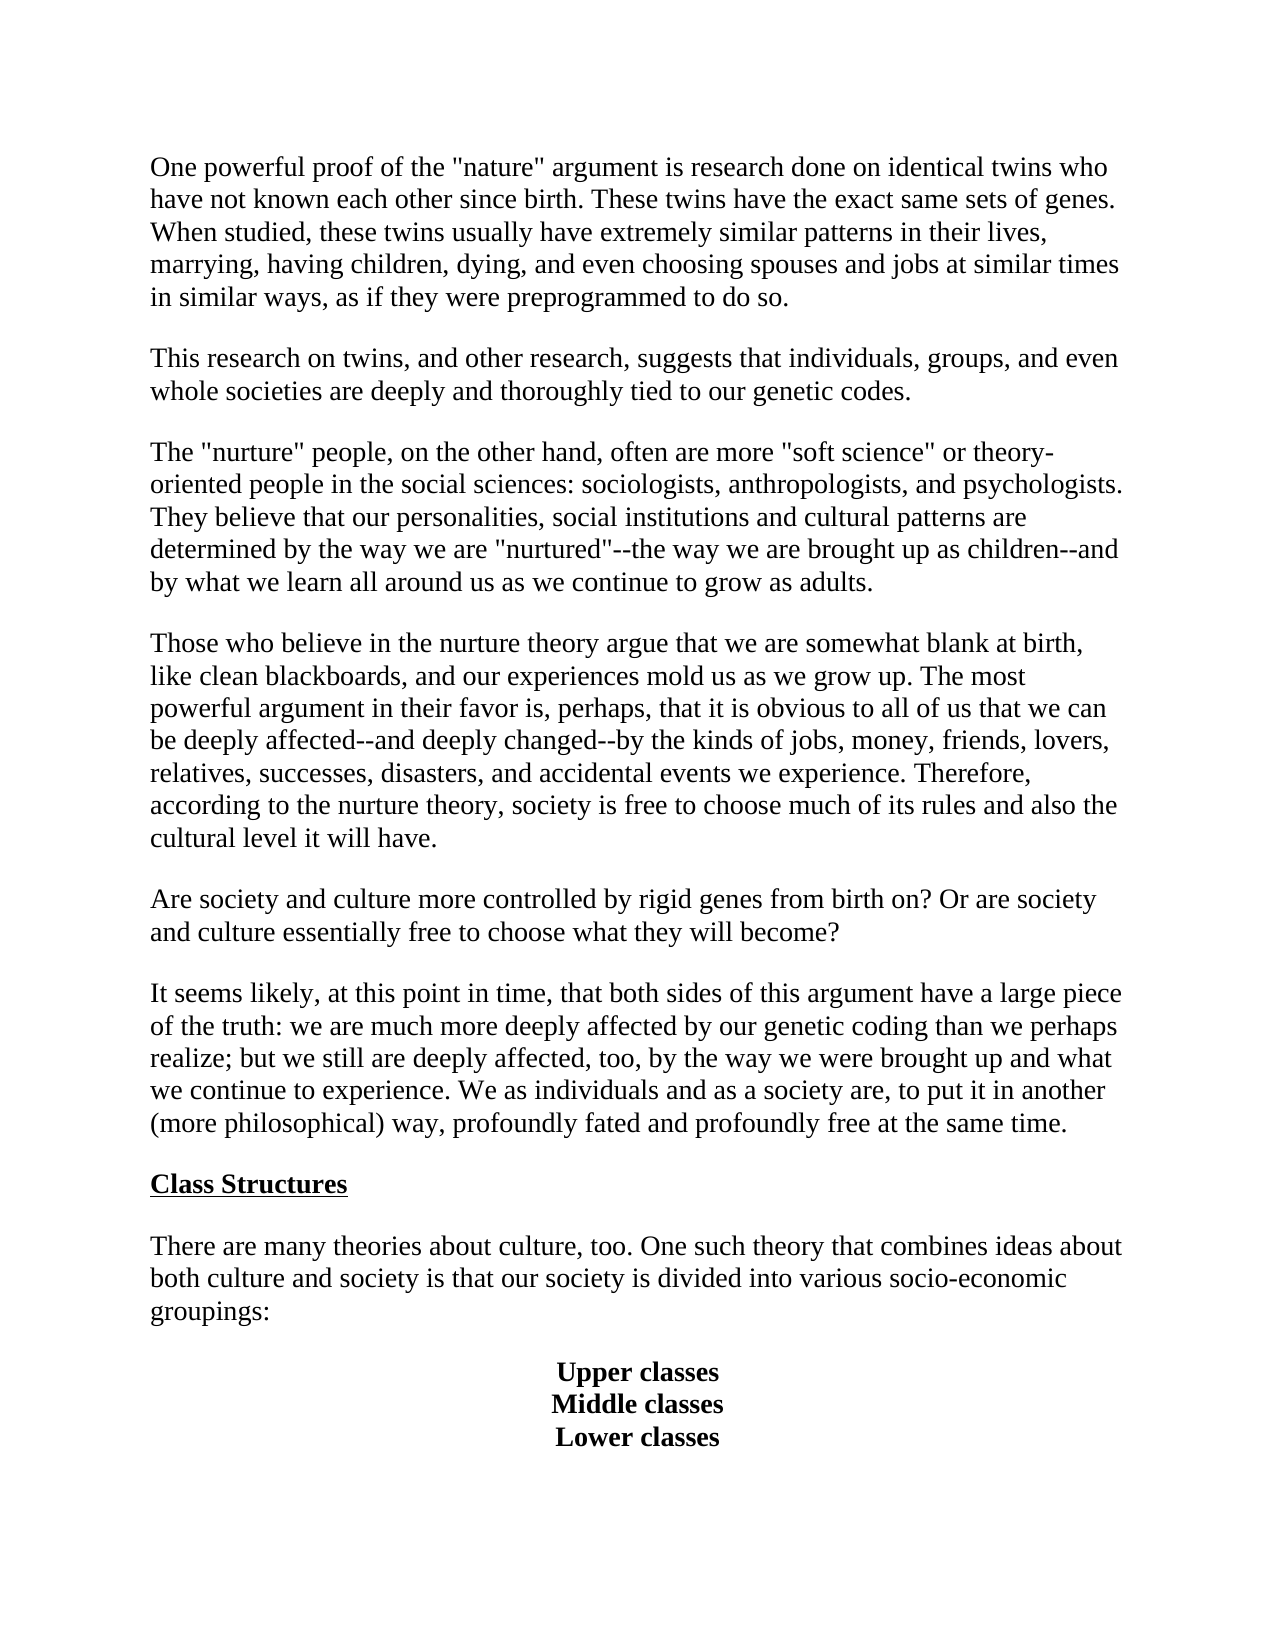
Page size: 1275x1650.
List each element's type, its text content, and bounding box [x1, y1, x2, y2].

text Upper classes Middle classes Lower classes [150, 1355, 1125, 1452]
text Those who believe in the nurture theory argue that we are somewhat blank at birth, like clean blackboards, and our experiences mold us as we grow up. The most powerful argument in their favor is, perhaps, that it is obvious to all of us that we can be deeply affected--and deeply changed--by the kinds of jobs, money, friends, lovers, relatives, successes, disasters, and accidental events we experience. Therefore, according to the nurture theory, society is free to choose much of its rules and also the cultural level it will have. [150, 626, 1125, 853]
text One powerful proof of the "nature" argument is research done on identical twins who have not known each other since birth. These twins have the exact same sets of genes. When studied, these twins usually have extremely similar patterns in their lives, marrying, having children, dying, and even choosing spouses and jobs at similar times in similar ways, as if they were preprogrammed to do so. [150, 150, 1125, 312]
text It seems likely, at this point in time, that both sides of this argument have a large piece of the truth: we are much more deeply affected by our genetic coding than we perhaps realize; but we still are deeply affected, too, by the way we were brought up and what we continue to experience. We as individuals and as a society are, to put it in another (more philosophical) way, profoundly fated and profoundly free at the same time. [150, 976, 1125, 1138]
text Are society and culture more controlled by rigid genes from birth on? Or are society and culture essentially free to choose what they will become? [150, 882, 1125, 947]
text This research on twins, and other research, suggests that individuals, groups, and even whole societies are deeply and thoroughly tied to our genetic codes. [150, 341, 1125, 406]
text The "nurture" people, on the other hand, often are more "soft science" or theory-oriented people in the social sciences: sociologists, anthropologists, and psychologists. They believe that our personalities, social institutions and cultural patterns are determined by the way we are "nurtured"--the way we are brought up as children--and by what we learn all around us as we continue to grow as adults. [150, 435, 1125, 597]
text Class Structures [150, 1167, 1125, 1200]
text There are many theories about culture, too. One such theory that combines ideas about both culture and society is that our society is divided into various socio-economic groupings: [150, 1229, 1125, 1326]
